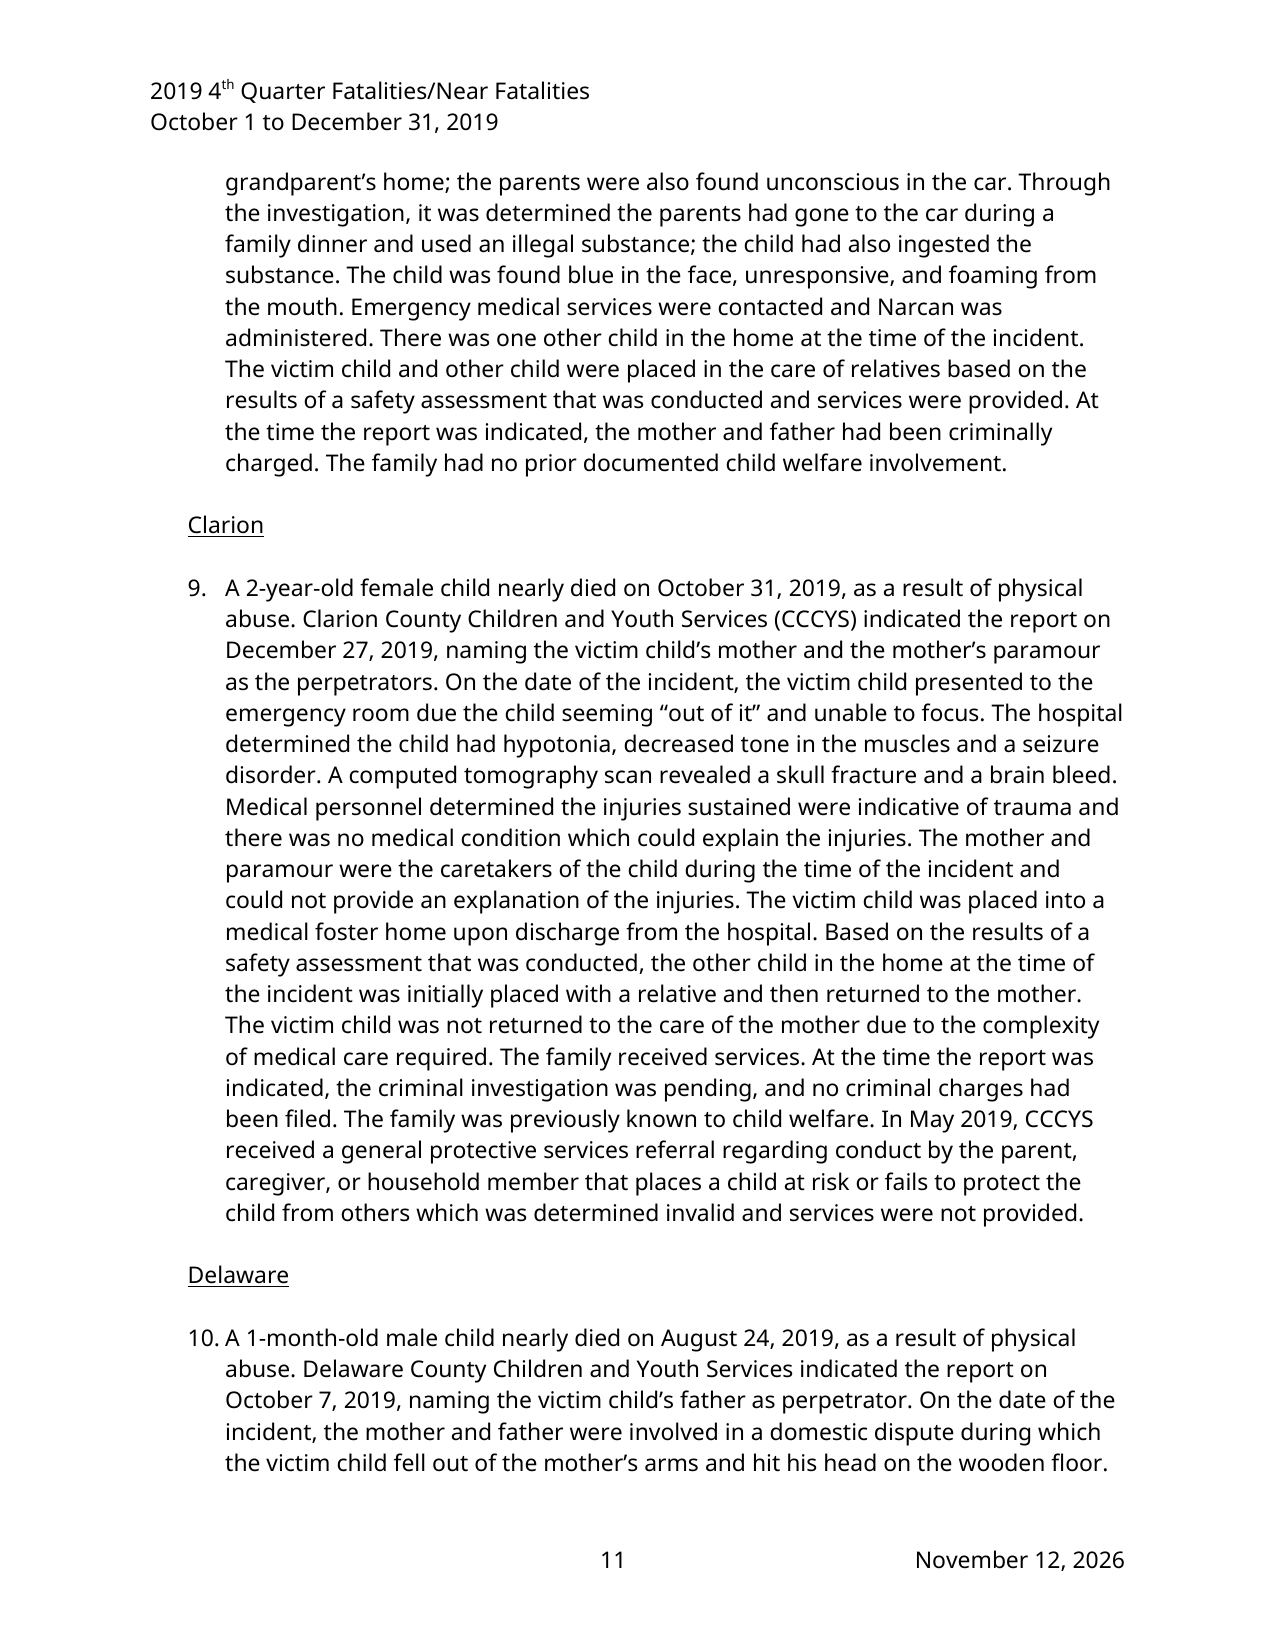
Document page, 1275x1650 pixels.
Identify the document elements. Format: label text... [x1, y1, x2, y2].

text Clarion [150, 509, 1125, 541]
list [187, 166, 1125, 478]
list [187, 1322, 1125, 1478]
list A 2-year-old female child nearly died on October 31, 2019, as a result of physical abuse. Clarion County Children and Youth Services (CCCYS) indicated the report on December 27, 2019, naming the victim child’s mother and the mother’s paramour as the perpetrators. On the date of the incident, the victim child presented to the emergency room due the child seeming “out of it” and unable to focus. The hospital determined the child had hypotonia, decreased tone in the muscles and a seizure disorder. A computed tomography scan revealed a skull fracture and a brain bleed. Medical personnel determined the injuries sustained were indicative of trauma and there was no medical condition which could explain the injuries. The mother and paramour were the caretakers of the child during the time of the incident and could not provide an explanation of the injuries. The victim child was placed into a medical foster home upon discharge from the hospital. Based on the results of a safety assessment that was conducted, the other child in the home at the time of the incident was initially placed with a relative and then returned to the mother. The victim child was not returned to the care of the mother due to the complexity of medical care required. The family received services. At the time the report was indicated, the criminal investigation was pending, and no criminal charges had been filed. The family was previously known to child welfare. In May 2019, CCCYS received a general protective services referral regarding conduct by the parent, caregiver, or household member that places a child at risk or fails to protect the child from others which was determined invalid and services were not provided. [187, 572, 1125, 1228]
text Delaware [150, 1259, 1125, 1291]
